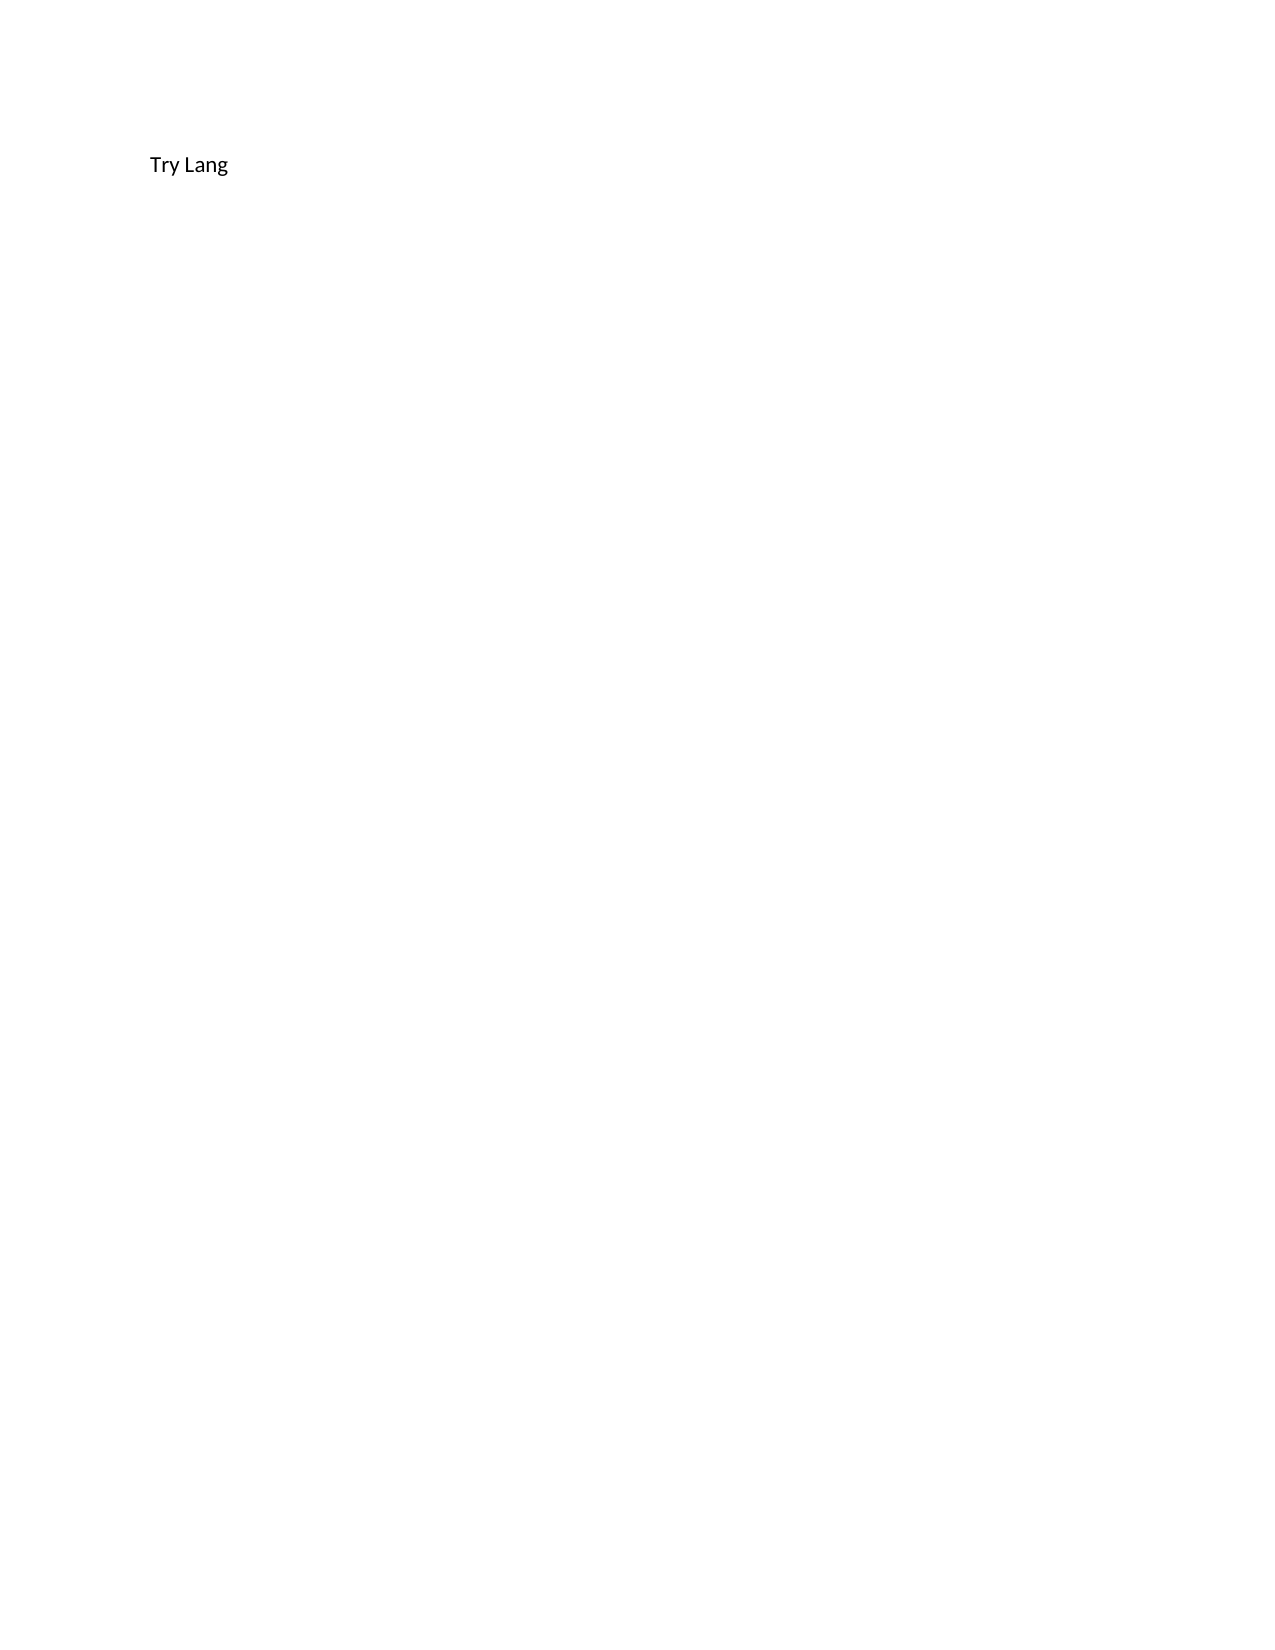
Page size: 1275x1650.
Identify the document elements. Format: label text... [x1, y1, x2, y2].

text Try Lang [150, 150, 1125, 178]
